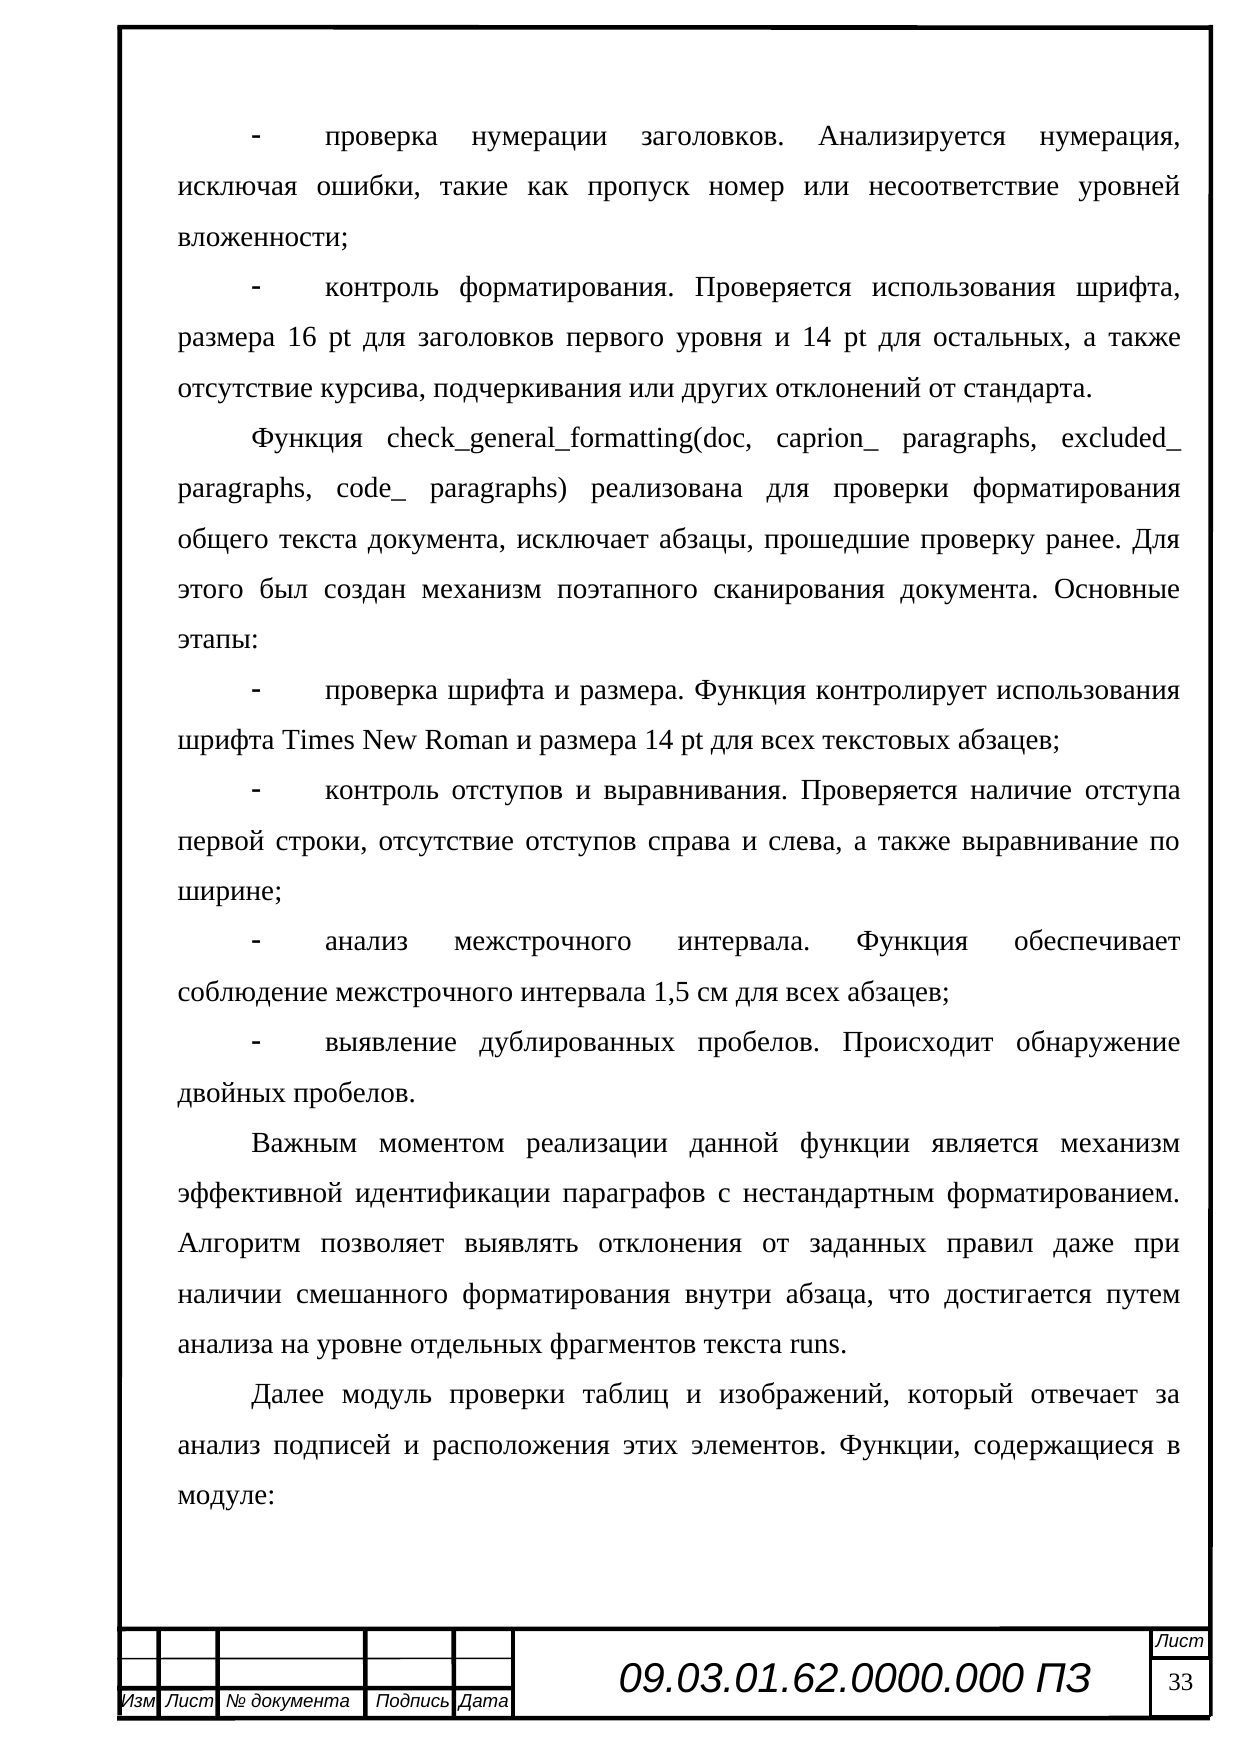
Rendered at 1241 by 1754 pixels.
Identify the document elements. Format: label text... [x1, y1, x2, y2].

list контроль форматирования. Проверяется использования шрифта, размера 16 pt для заголовков первого уровня и 14 pt для остальных, а также отсутствие курсива, подчеркивания или других отклонений от стандарта. [177, 269, 1181, 403]
list Функция check_general_formatting(doc, caprion_ paragraphs, excluded_ paragraphs, code_ paragraphs) реализована для проверки форматирования общего текста документа, исключает абзацы, прошедшие проверку ранее. Для этого был создан механизм поэтапного сканирования документа. Основные этапы: [177, 420, 1181, 655]
list выявление дублированных пробелов. Происходит обнаружение двойных пробелов. [177, 1024, 1181, 1108]
text Далее модуль проверки таблиц и изображений, который отвечает за анализ подписей и расположения этих элементов. Функции, содержащиеся в модуле: [177, 1377, 1181, 1511]
list анализ межстрочного интервала. Функция обеспечивает соблюдение межстрочного интервала 1,5 см для всех абзацев; [177, 923, 1181, 1007]
list Важным моментом реализации данной функции является механизм эффективной идентификации параграфов с нестандартным форматированием. Алгоритм позволяет выявлять отклонения от заданных правил даже при наличии смешанного форматирования внутри абзаца, что достигается путем анализа на уровне отдельных фрагментов текста runs. [177, 1125, 1181, 1360]
list проверка нумерации заголовков. Анализируется нумерация, исключая ошибки, такие как пропуск номер или несоответствие уровней вложенности; [177, 118, 1181, 252]
list контроль отступов и выравнивания. Проверяется наличие отступа первой строки, отсутствие отступов справа и слева, а также выравнивание по ширине; [177, 772, 1181, 907]
list проверка шрифта и размера. Функция контролирует использования шрифта Times New Roman и размера 14 pt для всех текстовых абзацев; [177, 672, 1181, 756]
